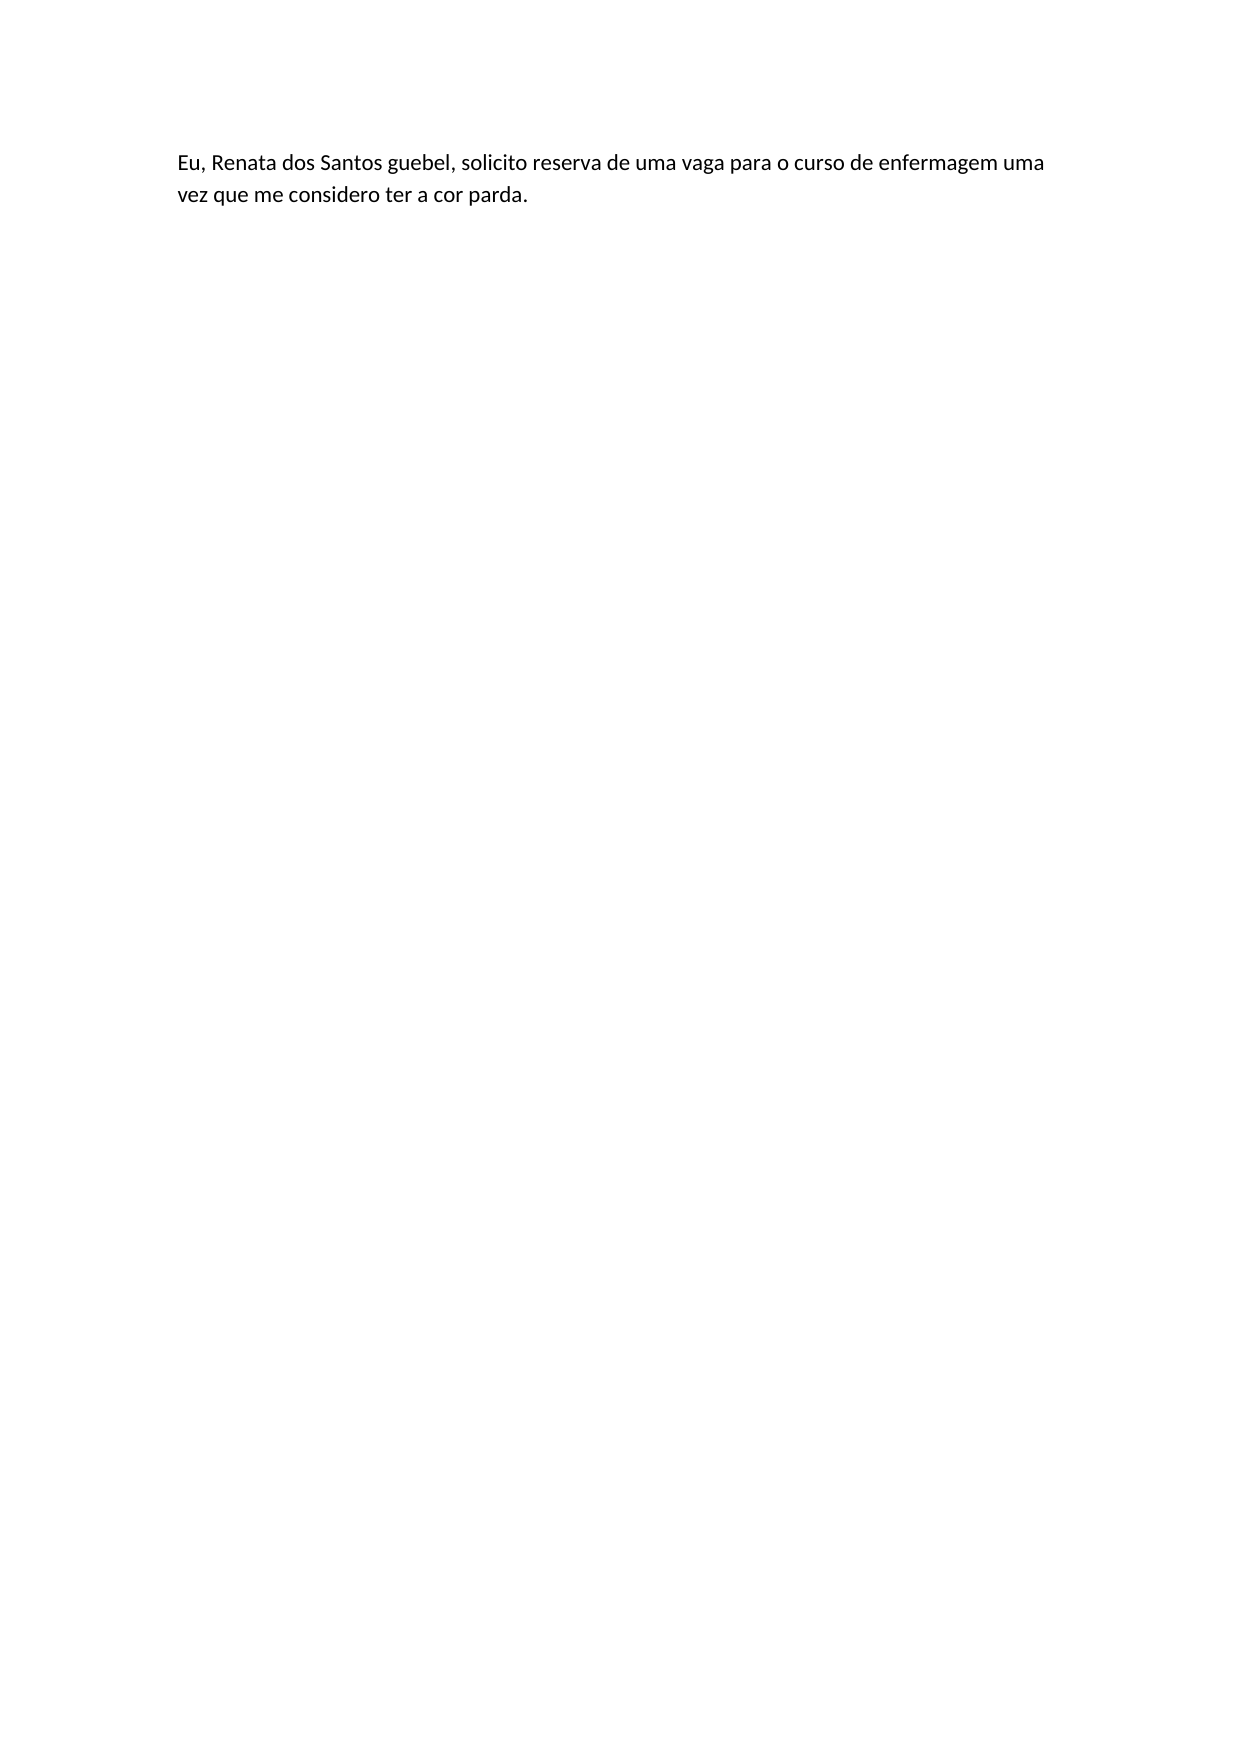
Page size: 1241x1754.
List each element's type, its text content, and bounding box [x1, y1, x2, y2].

text Eu, Renata dos Santos guebel, solicito reserva de uma vaga para o curso de enfermagem uma vez que me considero ter a cor parda. [177, 148, 1063, 208]
